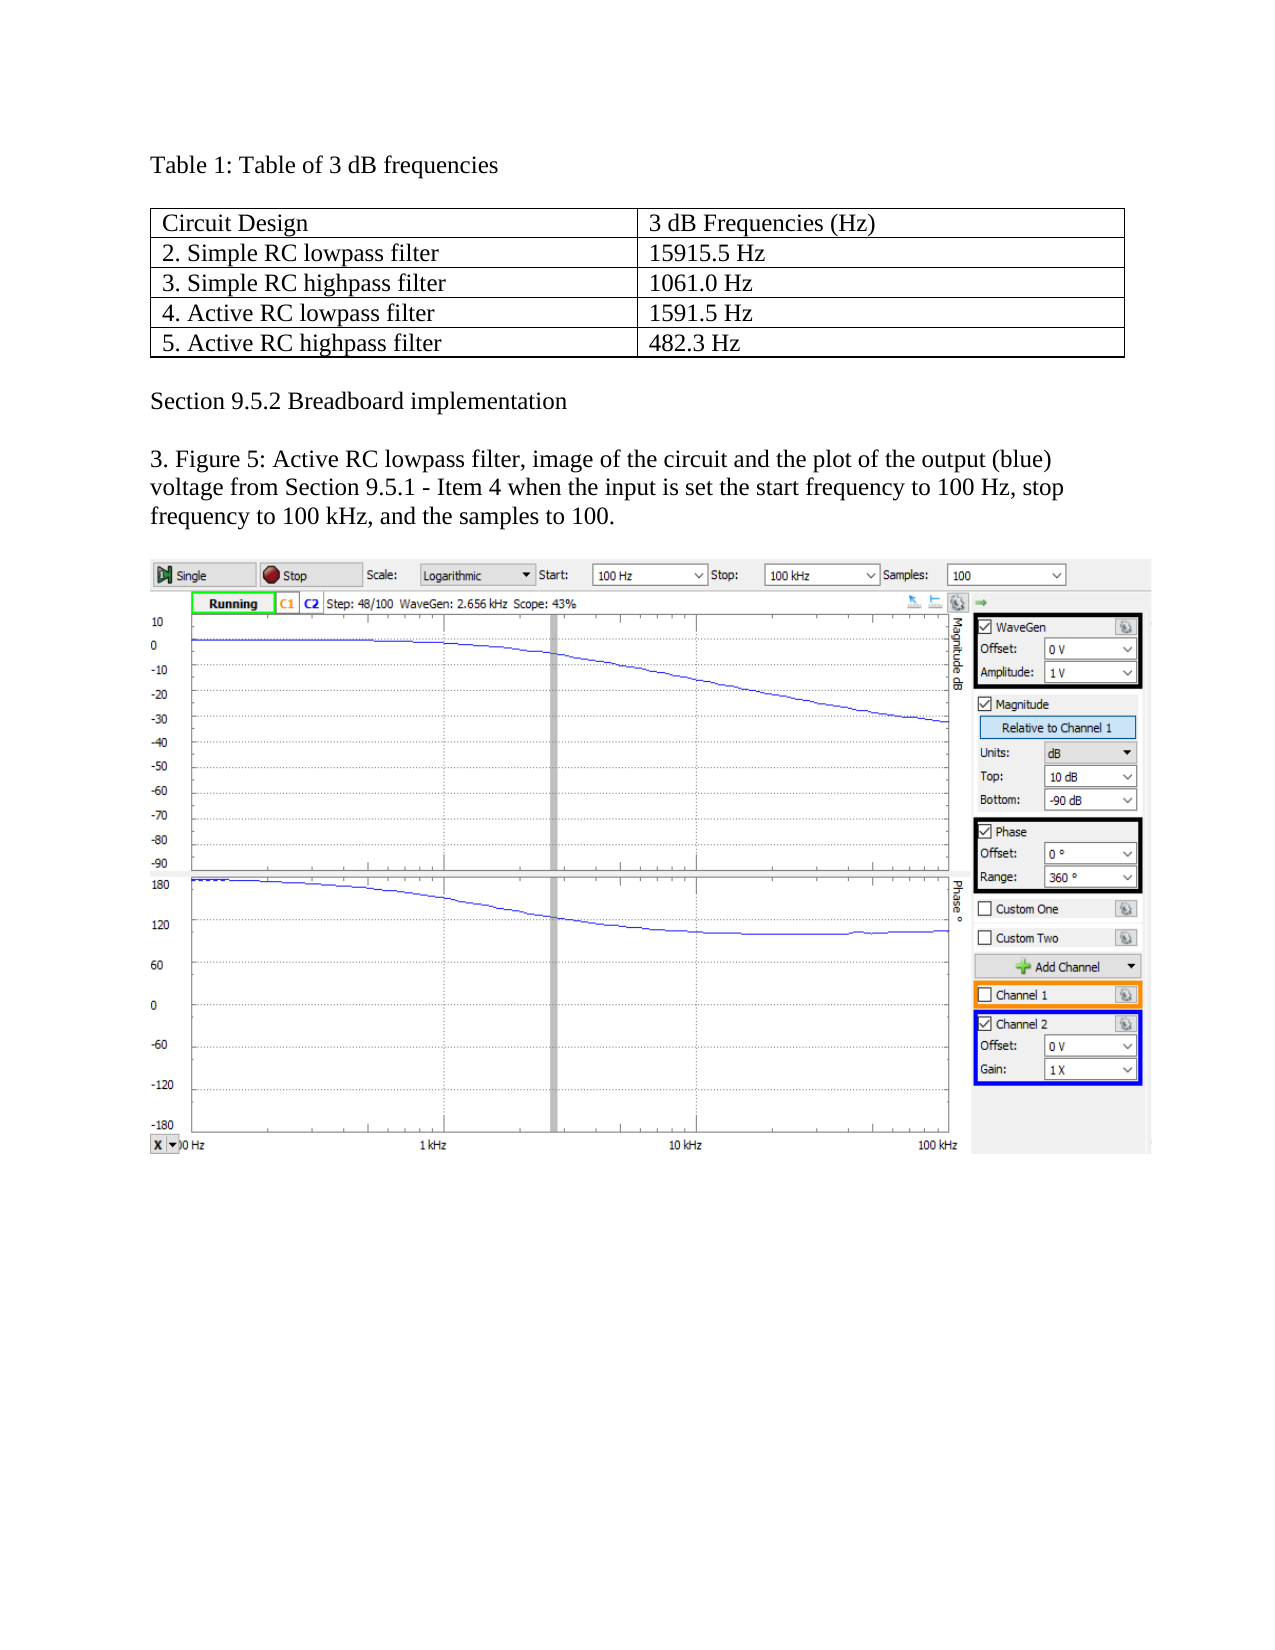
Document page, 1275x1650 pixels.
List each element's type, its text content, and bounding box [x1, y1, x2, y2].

table_cell 1061.0 Hz [638, 268, 1124, 297]
text 3. Figure 5: Active RC lowpass filter, image of the circuit and the plot of the output (blue) voltage from Section 9.5.1 - Item 4 when the input is set the start frequency to 100 Hz, stop frequency to 100 kHz, and the samples to 100. [150, 444, 1125, 530]
text Section 9.5.2 Breadboard implementation [150, 386, 1125, 415]
table_cell 4. Active RC lowpass filter [151, 298, 637, 327]
text Table 1: Table of 3 dB frequencies [150, 150, 1125, 179]
table_cell 3. Simple RC highpass filter [151, 268, 637, 297]
picture [150, 558, 1152, 1154]
table_cell 482.3 Hz [638, 328, 1124, 356]
table_cell 5. Active RC highpass filter [151, 328, 637, 356]
table_header 3 dB Frequencies (Hz) [638, 209, 1124, 237]
table_header Circuit Design [151, 209, 637, 237]
table_cell 2. Simple RC lowpass filter [151, 238, 637, 267]
table_cell 15915.5 Hz [638, 238, 1124, 267]
table_cell 1591.5 Hz [638, 298, 1124, 327]
